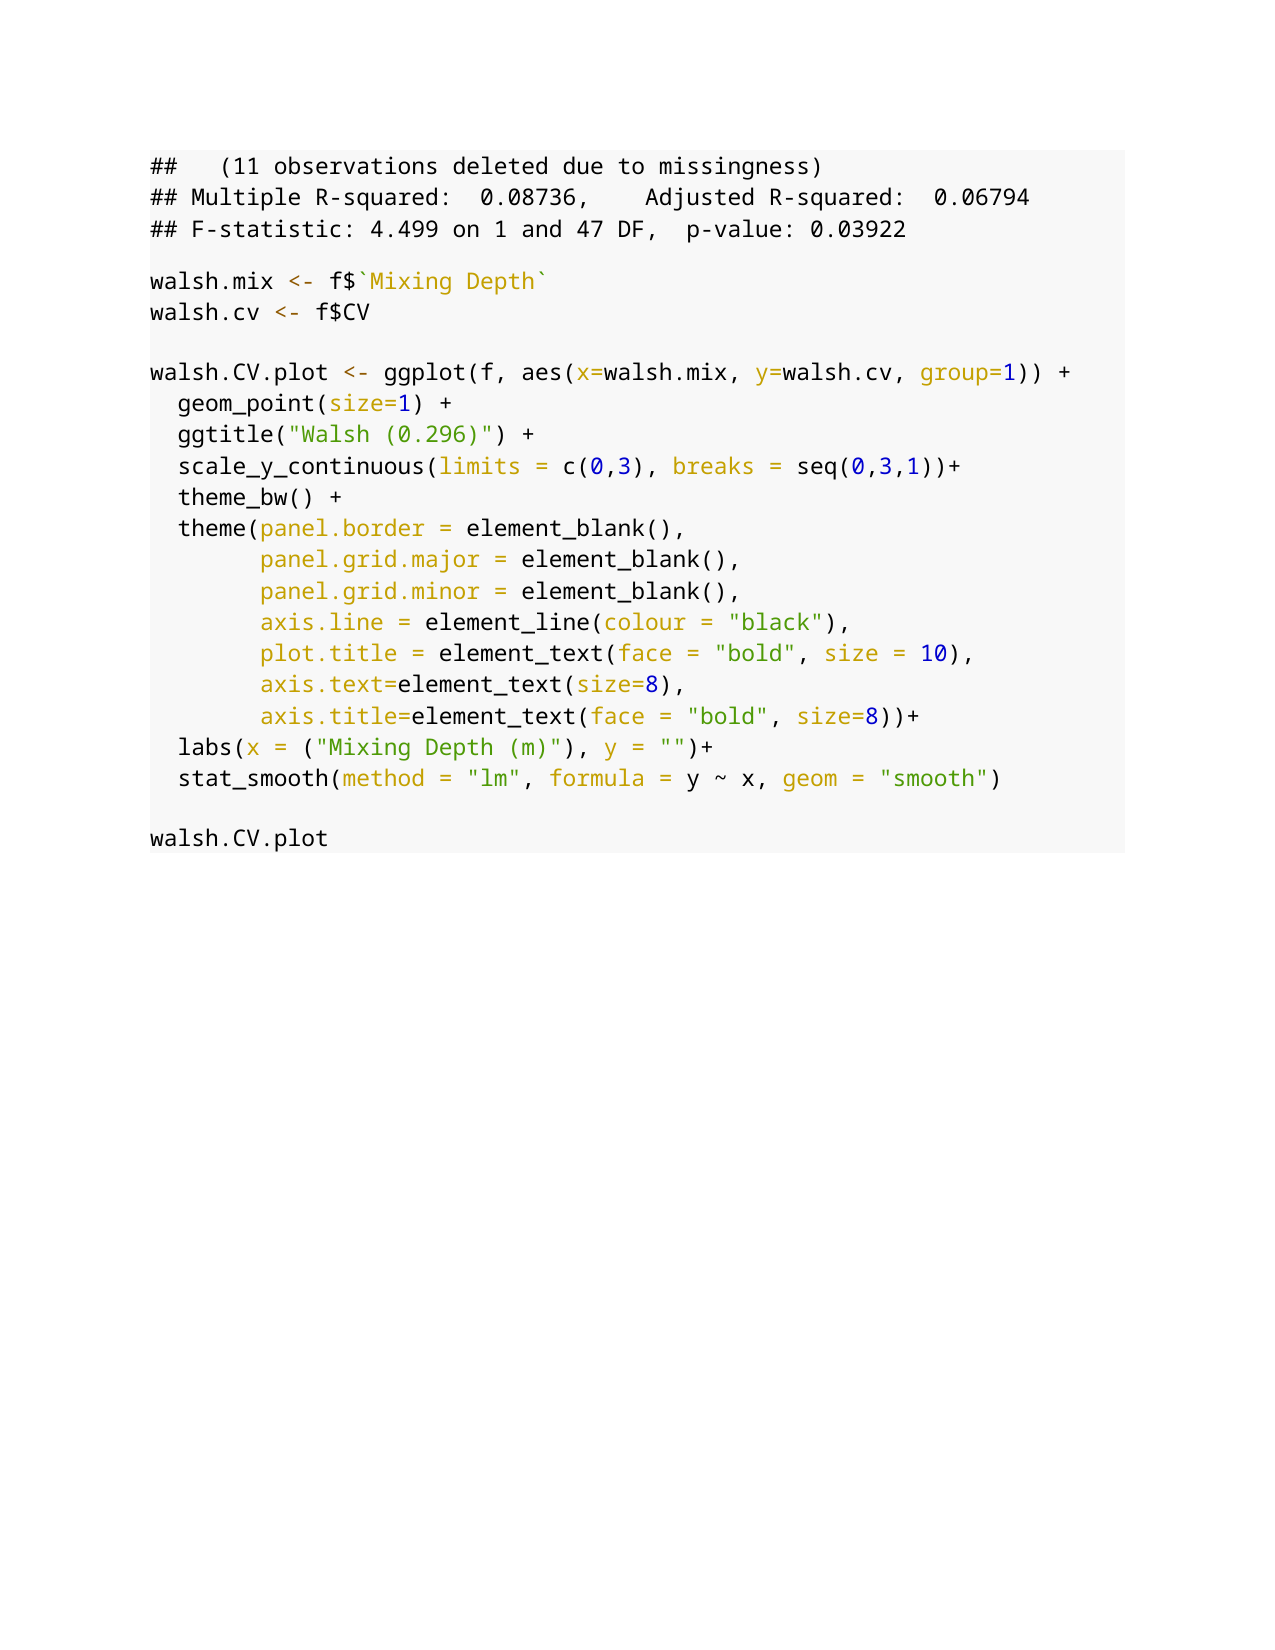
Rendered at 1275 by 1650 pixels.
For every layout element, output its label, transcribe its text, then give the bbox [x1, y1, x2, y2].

text walsh.mix <- f$`Mixing Depth` walsh.cv <- f$CV walsh.CV.plot <- ggplot(f, aes(x=walsh.mix, y=walsh.cv, group=1)) + geom_point(size=1) + ggtitle("Walsh (0.296)") + scale_y_continuous(limits = c(0,3), breaks = seq(0,3,1))+ theme_bw() + theme(panel.border = element_blank(), panel.grid.major = element_blank(), panel.grid.minor = element_blank(), axis.line = element_line(colour = "black"), plot.title = element_text(face = "bold", size = 10), axis.text=element_text(size=8), axis.title=element_text(face = "bold", size=8))+ labs(x = ("Mixing Depth (m)"), y = "")+ stat_smooth(method = "lm", formula = y ~ x, geom = "smooth") walsh.CV.plot [150, 264, 1125, 853]
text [150, 150, 1125, 244]
